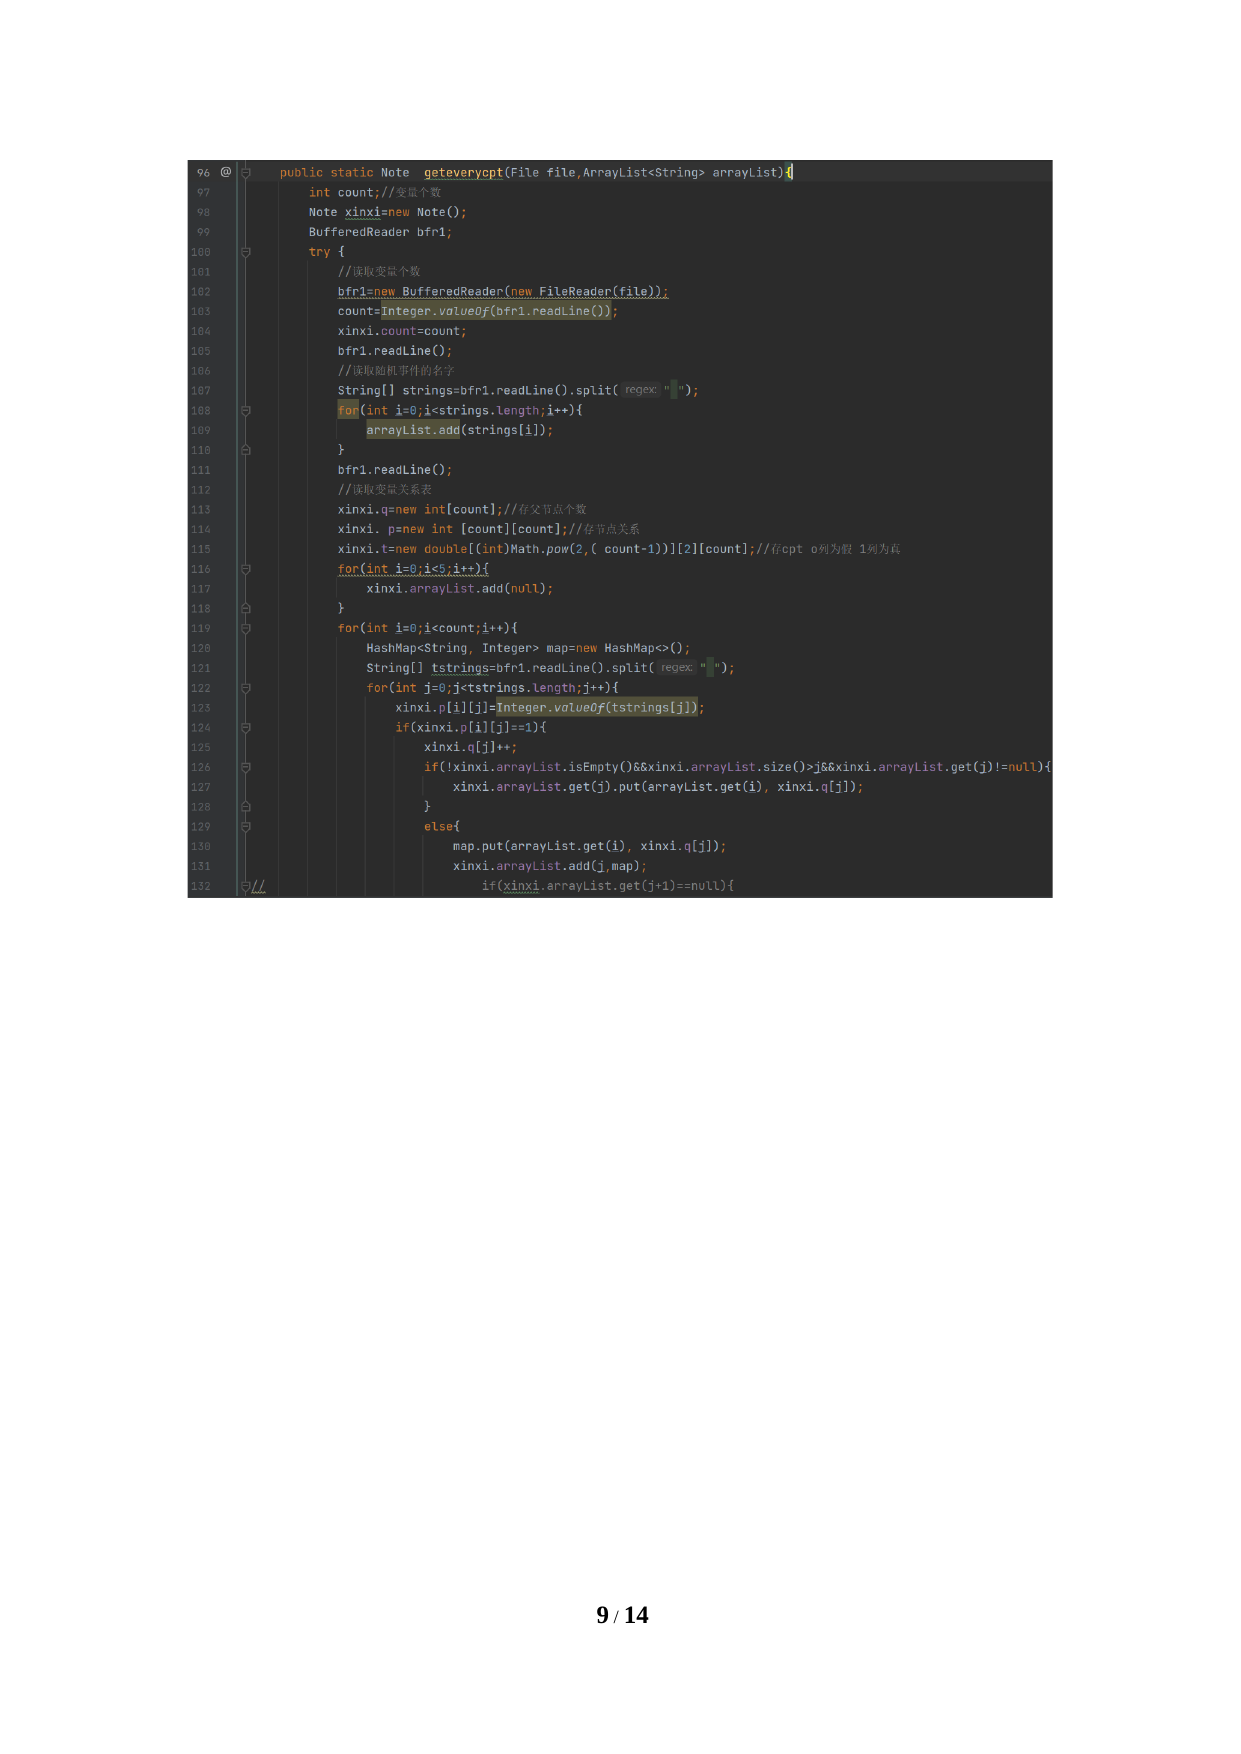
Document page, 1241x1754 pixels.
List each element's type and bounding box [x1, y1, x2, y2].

picture [187, 160, 1053, 898]
